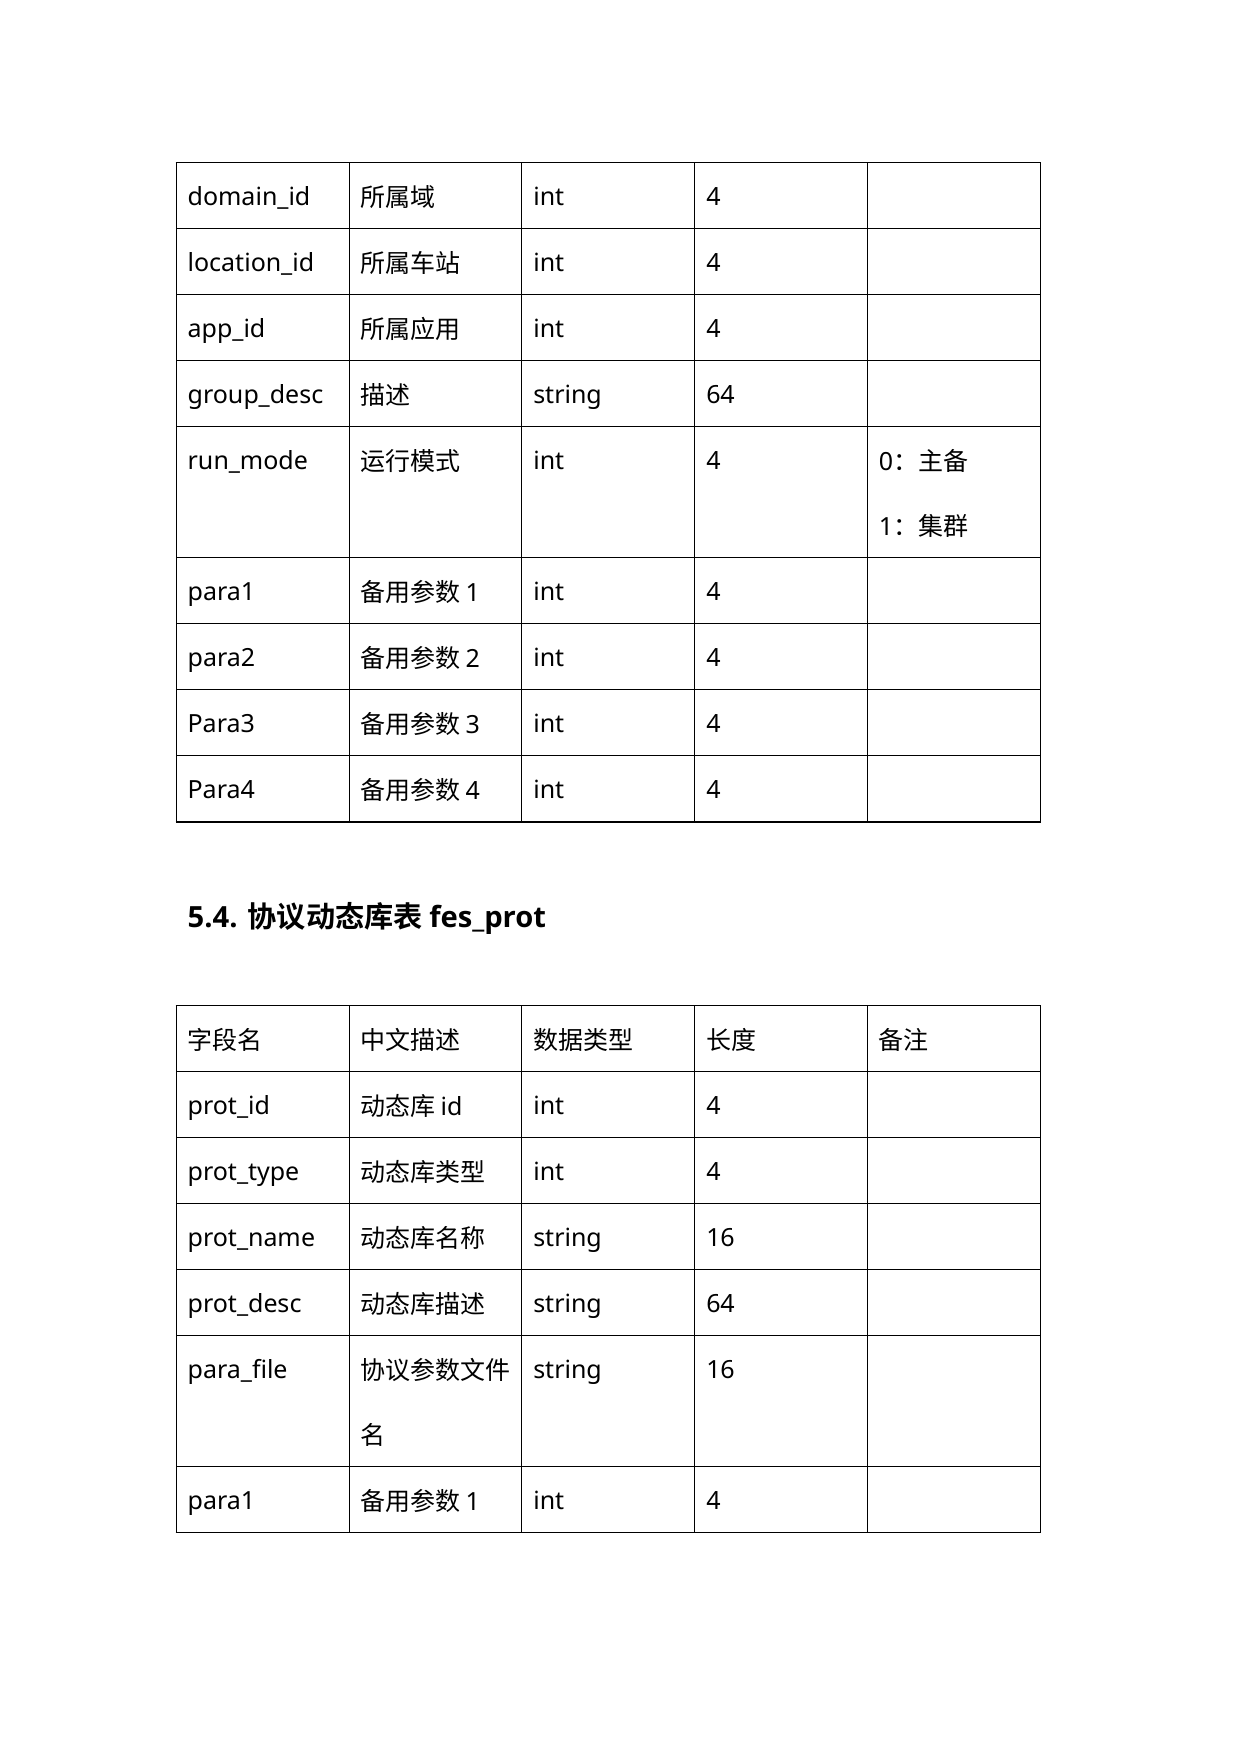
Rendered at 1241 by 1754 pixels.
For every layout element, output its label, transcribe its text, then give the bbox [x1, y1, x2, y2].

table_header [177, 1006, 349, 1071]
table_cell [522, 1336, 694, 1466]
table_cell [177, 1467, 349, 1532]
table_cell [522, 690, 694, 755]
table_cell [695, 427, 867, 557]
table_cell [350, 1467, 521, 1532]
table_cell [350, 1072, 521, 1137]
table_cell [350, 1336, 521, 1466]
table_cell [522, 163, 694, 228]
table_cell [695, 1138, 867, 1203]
subtitle 协议动态库表 fes_prot [187, 882, 1053, 947]
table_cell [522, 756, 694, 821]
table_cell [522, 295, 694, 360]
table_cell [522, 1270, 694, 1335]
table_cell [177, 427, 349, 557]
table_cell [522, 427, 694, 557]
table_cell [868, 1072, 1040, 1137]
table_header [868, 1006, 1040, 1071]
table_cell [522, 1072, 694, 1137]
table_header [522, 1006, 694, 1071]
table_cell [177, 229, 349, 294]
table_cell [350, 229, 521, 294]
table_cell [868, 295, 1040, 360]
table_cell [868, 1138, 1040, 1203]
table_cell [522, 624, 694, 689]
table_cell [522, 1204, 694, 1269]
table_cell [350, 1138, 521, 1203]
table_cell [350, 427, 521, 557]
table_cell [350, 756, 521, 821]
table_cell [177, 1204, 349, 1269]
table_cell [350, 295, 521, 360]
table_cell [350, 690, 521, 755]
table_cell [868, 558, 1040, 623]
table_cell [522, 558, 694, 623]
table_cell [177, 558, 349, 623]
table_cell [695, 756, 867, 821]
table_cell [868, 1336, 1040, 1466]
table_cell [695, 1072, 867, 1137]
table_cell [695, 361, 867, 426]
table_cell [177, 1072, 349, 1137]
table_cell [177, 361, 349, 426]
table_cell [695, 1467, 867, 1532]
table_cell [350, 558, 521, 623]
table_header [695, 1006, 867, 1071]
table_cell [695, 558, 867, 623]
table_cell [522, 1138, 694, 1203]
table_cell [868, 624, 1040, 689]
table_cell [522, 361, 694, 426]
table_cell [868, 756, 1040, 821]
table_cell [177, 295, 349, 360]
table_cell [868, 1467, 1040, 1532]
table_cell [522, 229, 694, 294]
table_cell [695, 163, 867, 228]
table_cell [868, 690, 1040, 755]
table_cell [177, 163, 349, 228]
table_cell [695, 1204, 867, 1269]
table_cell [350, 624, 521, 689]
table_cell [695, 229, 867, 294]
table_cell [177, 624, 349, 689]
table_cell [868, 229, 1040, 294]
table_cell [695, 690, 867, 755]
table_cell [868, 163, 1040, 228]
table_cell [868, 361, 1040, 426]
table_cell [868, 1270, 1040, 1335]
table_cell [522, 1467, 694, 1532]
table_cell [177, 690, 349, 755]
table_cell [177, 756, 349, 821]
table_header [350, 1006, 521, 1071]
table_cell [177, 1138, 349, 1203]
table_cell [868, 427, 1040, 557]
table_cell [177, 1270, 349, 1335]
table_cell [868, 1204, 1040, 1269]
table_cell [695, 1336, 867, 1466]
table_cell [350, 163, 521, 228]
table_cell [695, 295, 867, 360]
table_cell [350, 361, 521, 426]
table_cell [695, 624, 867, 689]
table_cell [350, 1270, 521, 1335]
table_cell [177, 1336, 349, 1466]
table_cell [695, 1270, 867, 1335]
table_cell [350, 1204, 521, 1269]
